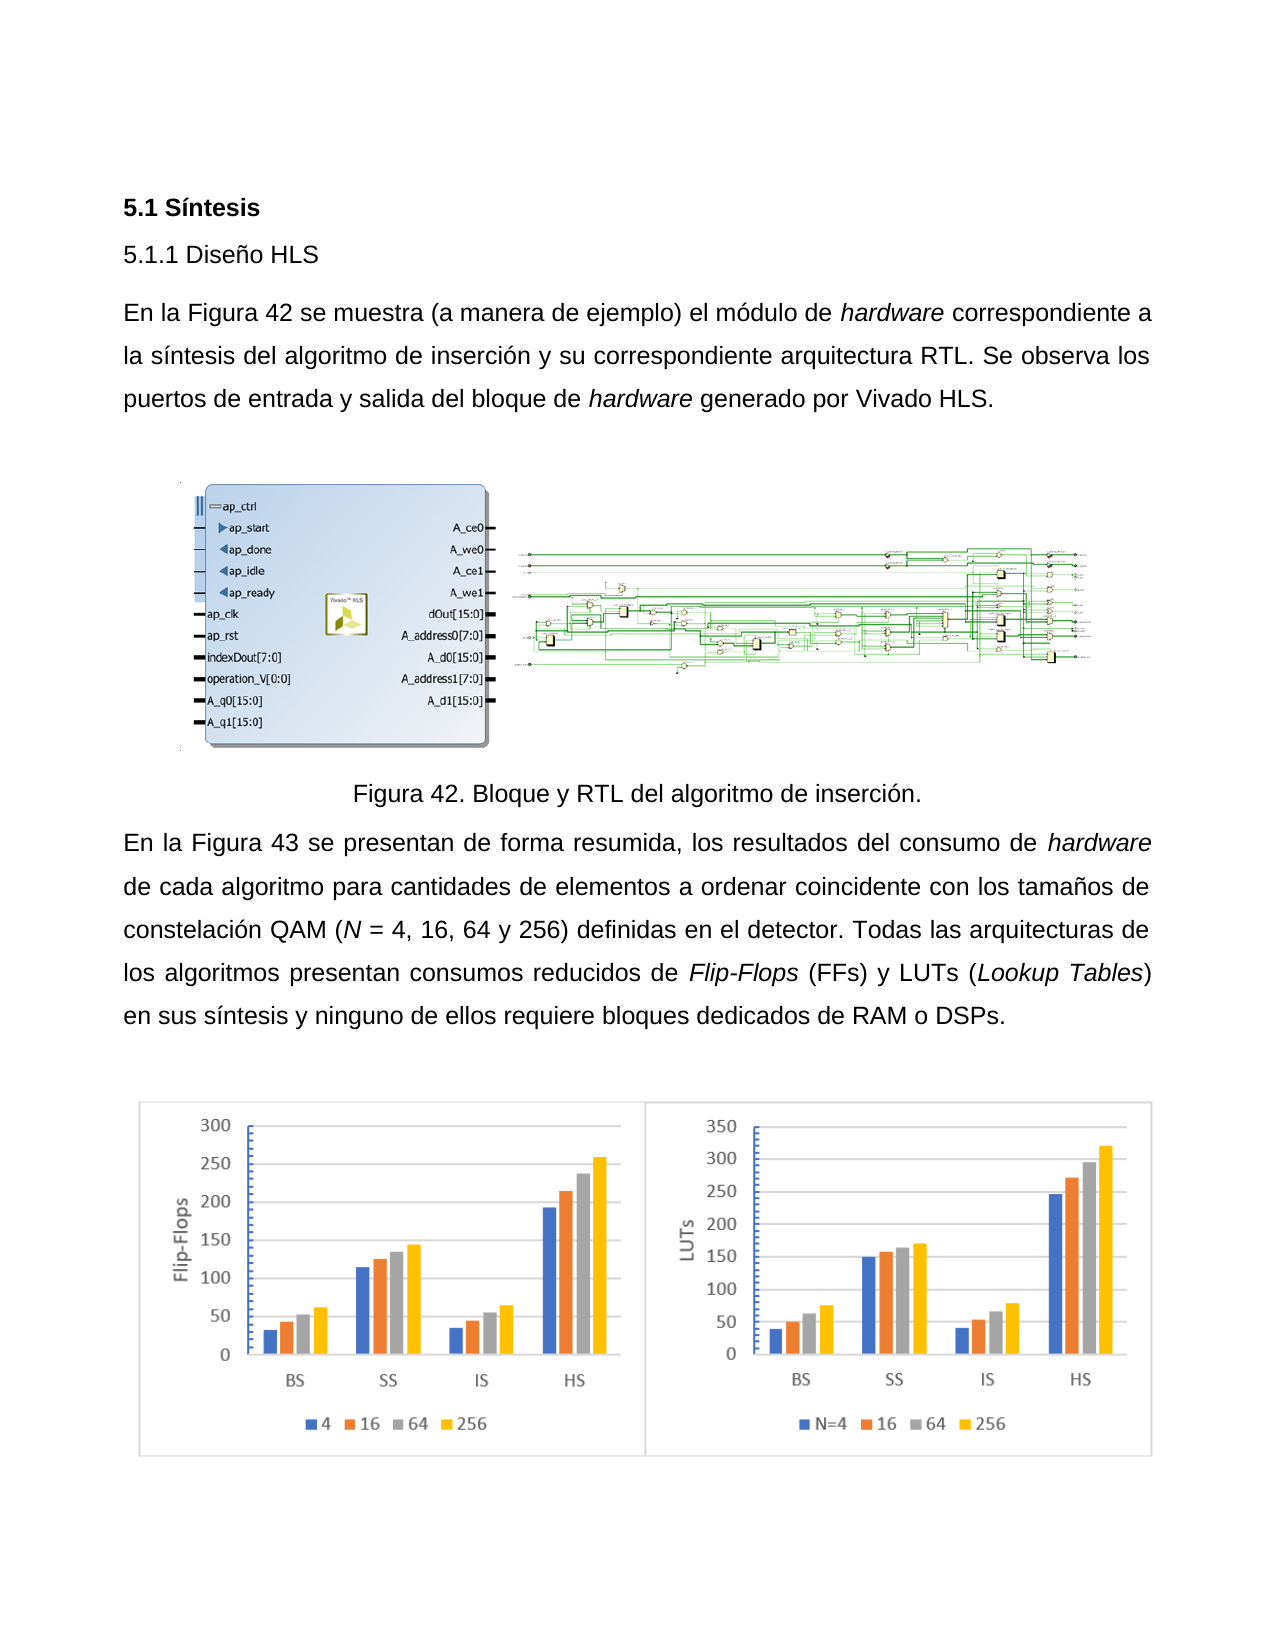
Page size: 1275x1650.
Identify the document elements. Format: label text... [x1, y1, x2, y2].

picture [123, 1087, 1172, 1474]
text En la Figura 42 se muestra (a manera de ejemplo) el módulo de hardware correspondiente a la síntesis del algoritmo de inserción y su correspondiente arquitectura RTL. Se observa los puertos de entrada y salida del bloque de hardware generado por Vivado HLS. [123, 298, 1152, 413]
subtitle 5.1 Síntesis [123, 193, 1152, 222]
text En la Figura 43 se presentan de forma resumida, los resultados del consumo de hardware de cada algoritmo para cantidades de elementos a ordenar coincidente con los tamaños de constelación QAM (N = 4, 16, 64 y 256) definidas en el detector. Todas las arquitecturas de los algoritmos presentan consumos reducidos de Flip-Flops (FFs) y LUTs (Lookup Tables) en sus síntesis y ninguno de ellos requiere bloques dedicados de RAM o DSPs. [123, 828, 1152, 1029]
subtitle 5.1.1 Diseño HLS [123, 240, 1152, 269]
picture [178, 470, 1097, 765]
